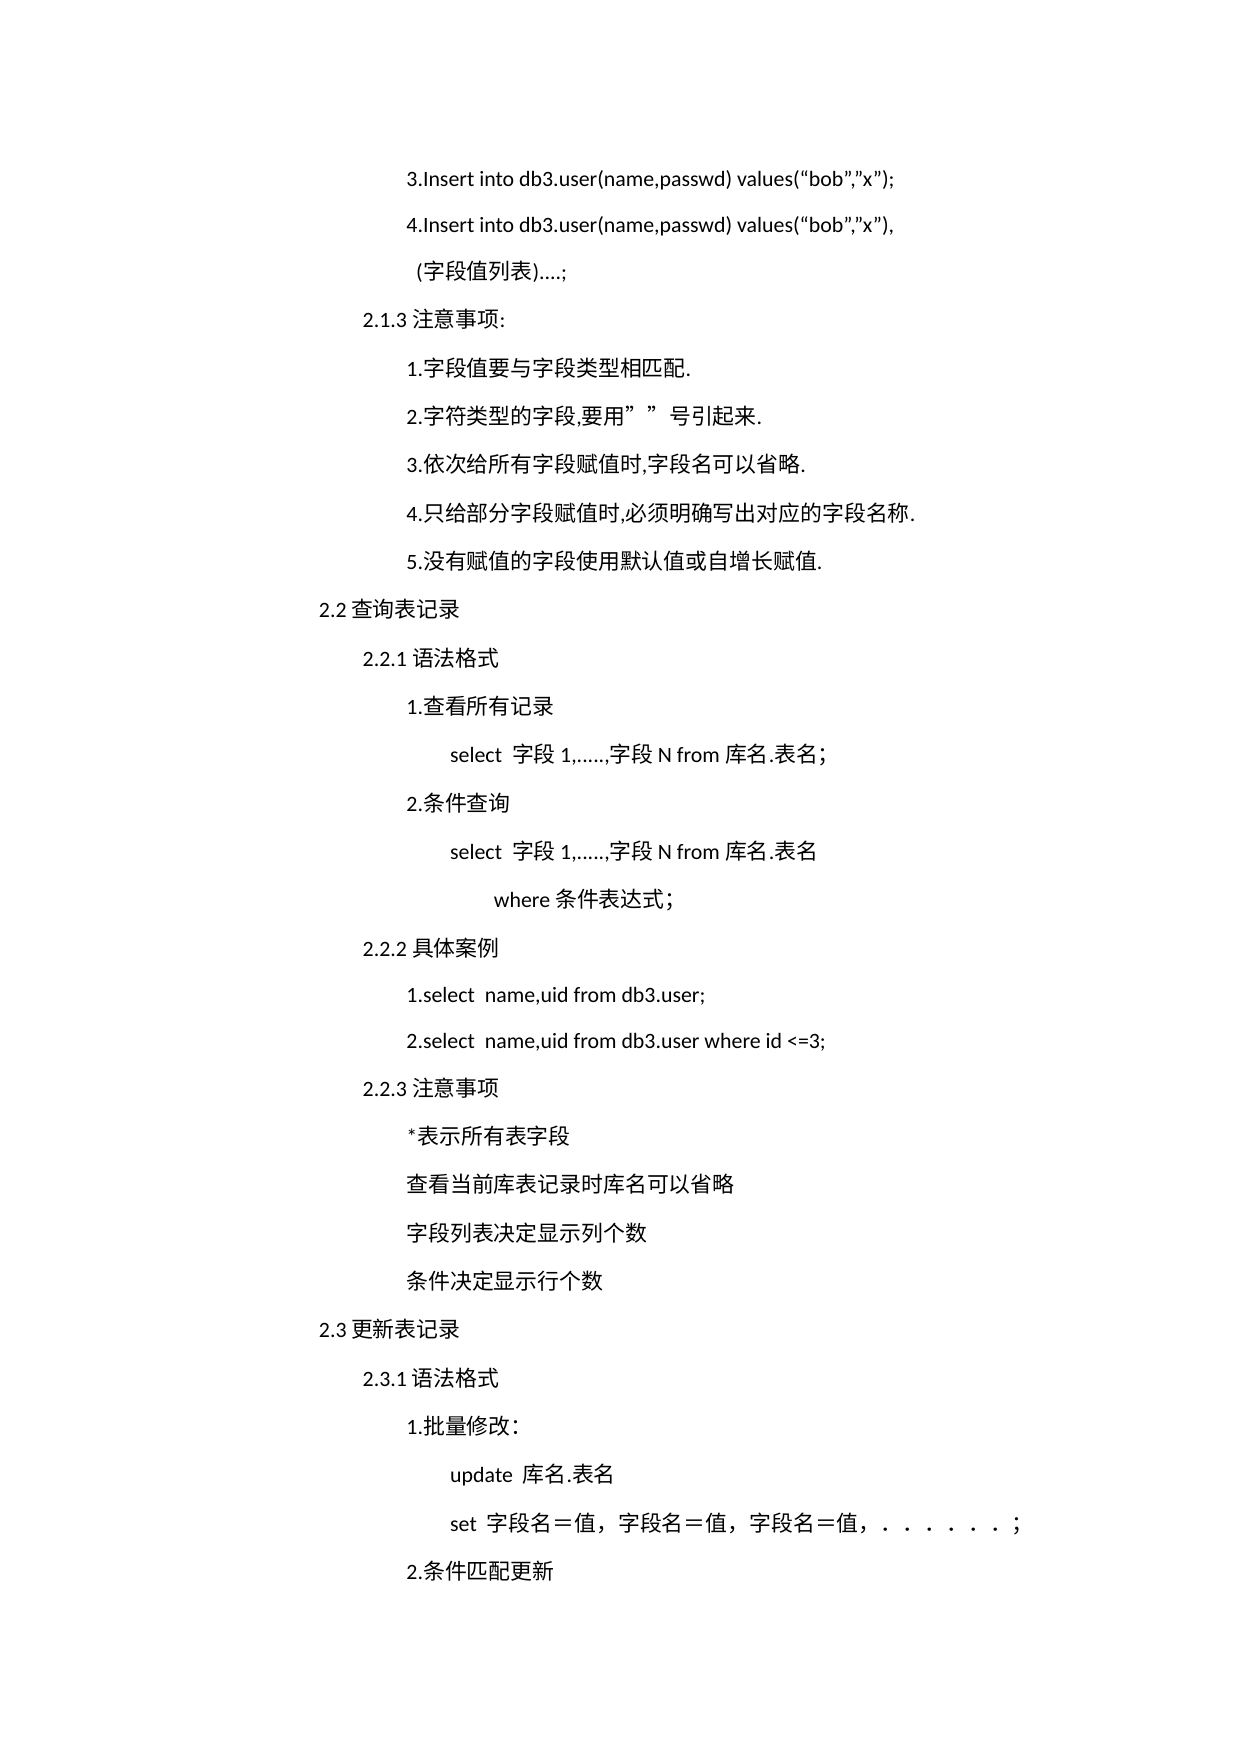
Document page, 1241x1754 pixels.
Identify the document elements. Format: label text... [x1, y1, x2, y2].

list 依次给所有字段赋值时,字段名可以省略. [362, 447, 1053, 479]
list 字符类型的字段,要用””号引起来. [362, 399, 1053, 431]
list 2.2.2 具体案例 [319, 930, 1053, 963]
list *表示所有表字段 [362, 1119, 1053, 1151]
list select 字段1,.....,字段N from 库名.表名 [406, 834, 1053, 866]
list 2.2.1 语法格式 [319, 640, 1053, 673]
list 2.2.3 注意事项 [319, 1070, 1053, 1103]
list select 字段1,.....,字段N from 库名.表名； [406, 737, 1053, 769]
list 4.Insert into db3.user(name,passwd) values(“bob”,”x”), [406, 208, 1053, 240]
list 批量修改： [362, 1409, 1053, 1441]
list 2.3.1语法格式 [319, 1360, 1053, 1393]
list 查看当前库表记录时库名可以省略 [362, 1167, 1053, 1199]
list 2.条件匹配更新 [362, 1554, 1053, 1586]
list 只给部分字段赋值时,必须明确写出对应的字段名称. [362, 495, 1053, 528]
list set 字段名＝值，字段名＝值，字段名＝值，．．．．．．； [406, 1505, 1053, 1538]
list select name,uid from db3.user where id <=3; [362, 1024, 1053, 1057]
list 条件决定显示行个数 [362, 1264, 1053, 1296]
list 3.Insert into db3.user(name,passwd) values(“bob”,”x”); [406, 162, 1053, 194]
list update 库名.表名 [406, 1457, 1053, 1489]
list 条件查询 [362, 785, 1053, 818]
list (字段值列表)....; [362, 254, 1053, 286]
list 查看所有记录 [362, 689, 1053, 721]
list 字段值要与字段类型相匹配. [362, 350, 1053, 383]
list 没有赋值的字段使用默认值或自增长赋值. [362, 544, 1053, 576]
list 2.2查询表记录 [275, 592, 1053, 624]
list 字段列表决定显示列个数 [362, 1215, 1053, 1248]
list 2.3更新表记录 [275, 1312, 1053, 1344]
list select name,uid from db3.user; [362, 979, 1053, 1011]
list where 条件表达式； [450, 882, 1053, 914]
list 2.1.3 注意事项: [319, 302, 1053, 334]
